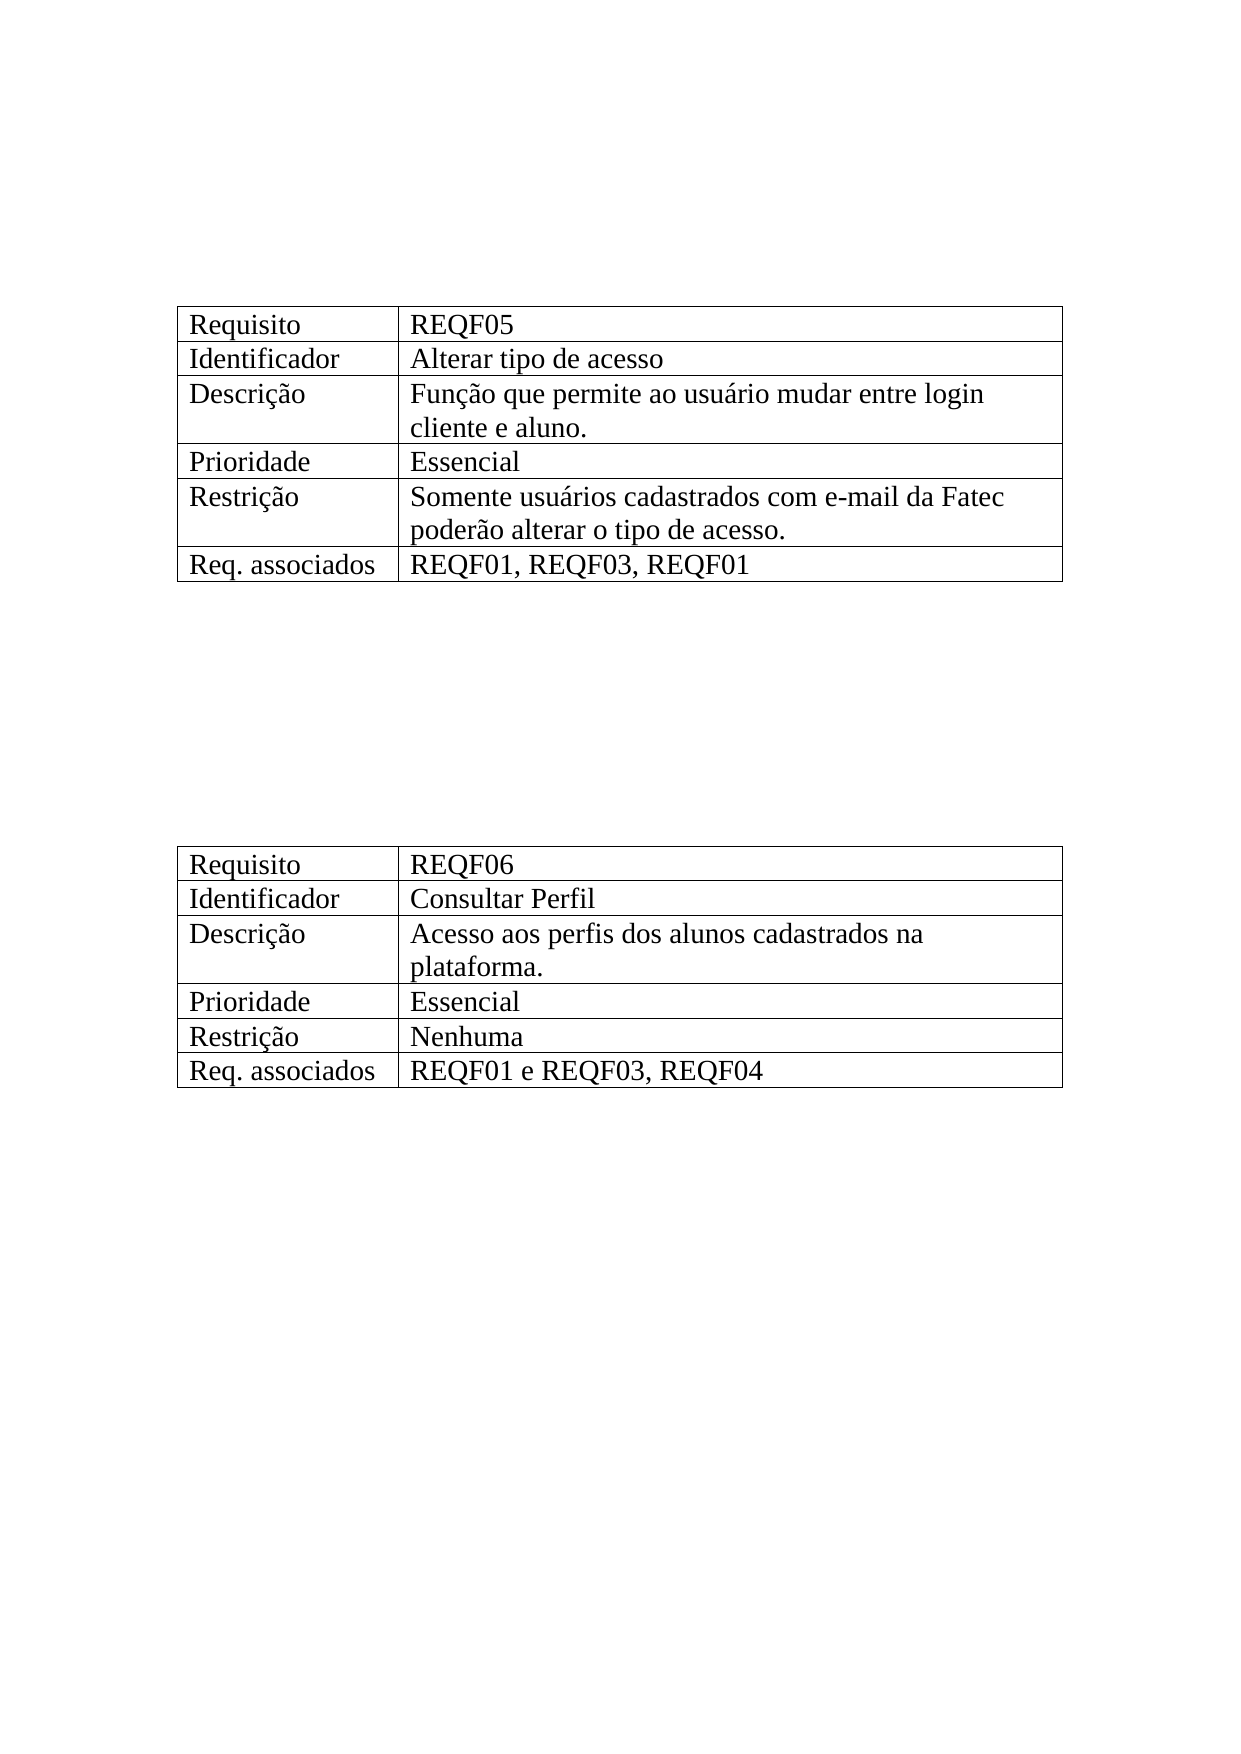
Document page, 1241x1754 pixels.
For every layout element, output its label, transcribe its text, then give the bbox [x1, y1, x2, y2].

table_cell Descrição [178, 916, 398, 983]
table_cell Restrição [178, 479, 398, 546]
table_cell Req. associados [178, 1053, 398, 1087]
table_cell Somente usuários cadastrados com e-mail da Fatec poderão alterar o tipo de acesso. [399, 479, 1062, 546]
table_cell Identificador [178, 342, 398, 375]
table_cell Identificador [178, 881, 398, 915]
table_cell Prioridade [178, 444, 398, 478]
table_cell Essencial [399, 984, 1062, 1018]
table_cell Essencial [399, 444, 1062, 478]
table_cell Prioridade [178, 984, 398, 1018]
table_cell Restrição [178, 1019, 398, 1052]
table_cell Consultar Perfil [399, 881, 1062, 915]
table_cell REQF01, REQF03, REQF01 [399, 547, 1062, 581]
table_header Requisito [178, 307, 398, 341]
table_cell Alterar tipo de acesso [399, 342, 1062, 375]
table_cell REQF01 e REQF03, REQF04 [399, 1053, 1062, 1087]
table_header REQF05 [399, 307, 1062, 341]
table_cell Função que permite ao usuário mudar entre login cliente e aluno. [399, 376, 1062, 443]
table_cell Acesso aos perfis dos alunos cadastrados na plataforma. [399, 916, 1062, 983]
table_cell Nenhuma [399, 1019, 1062, 1052]
table_header Requisito [178, 847, 398, 880]
table_header REQF06 [399, 847, 1062, 880]
table_cell Req. associados [178, 547, 398, 581]
table_cell Descrição [178, 376, 398, 443]
